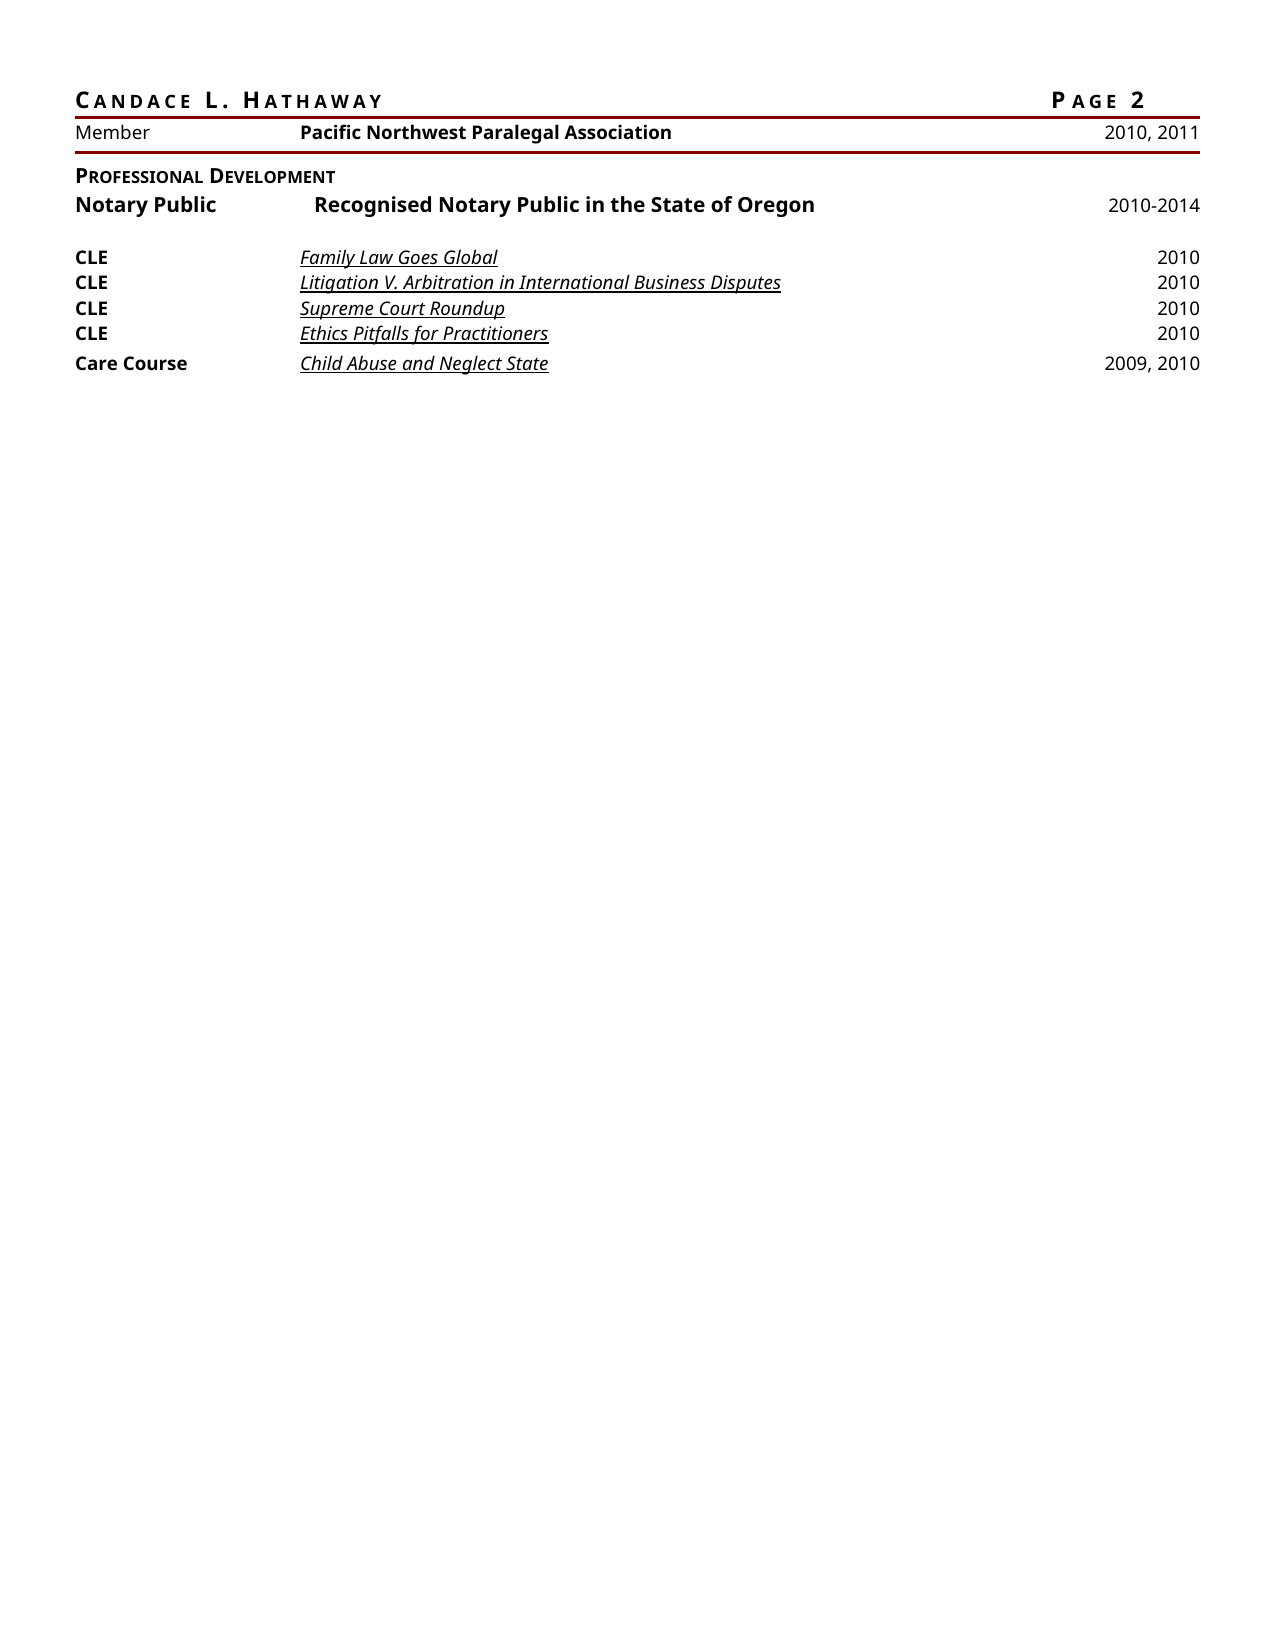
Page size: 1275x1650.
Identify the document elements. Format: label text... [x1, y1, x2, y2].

text Professional Development [75, 162, 1200, 190]
text CLE Ethics Pitfalls for Practitioners 2010 [75, 321, 1200, 346]
text CLE Litigation V. Arbitration in International Business Disputes 2010 [75, 269, 1200, 295]
text CLE Supreme Court Roundup 2010 [75, 295, 1200, 321]
text CLE Family Law Goes Global 2010 [75, 244, 1200, 269]
text Care Course Child Abuse and Neglect State 2009, 2010 [75, 350, 1200, 376]
text Member Pacific Northwest Paralegal Association 2010, 2011 [75, 119, 1200, 145]
text Notary Public Recognised Notary Public in the State of Oregon 2010-2014 [75, 190, 1200, 244]
